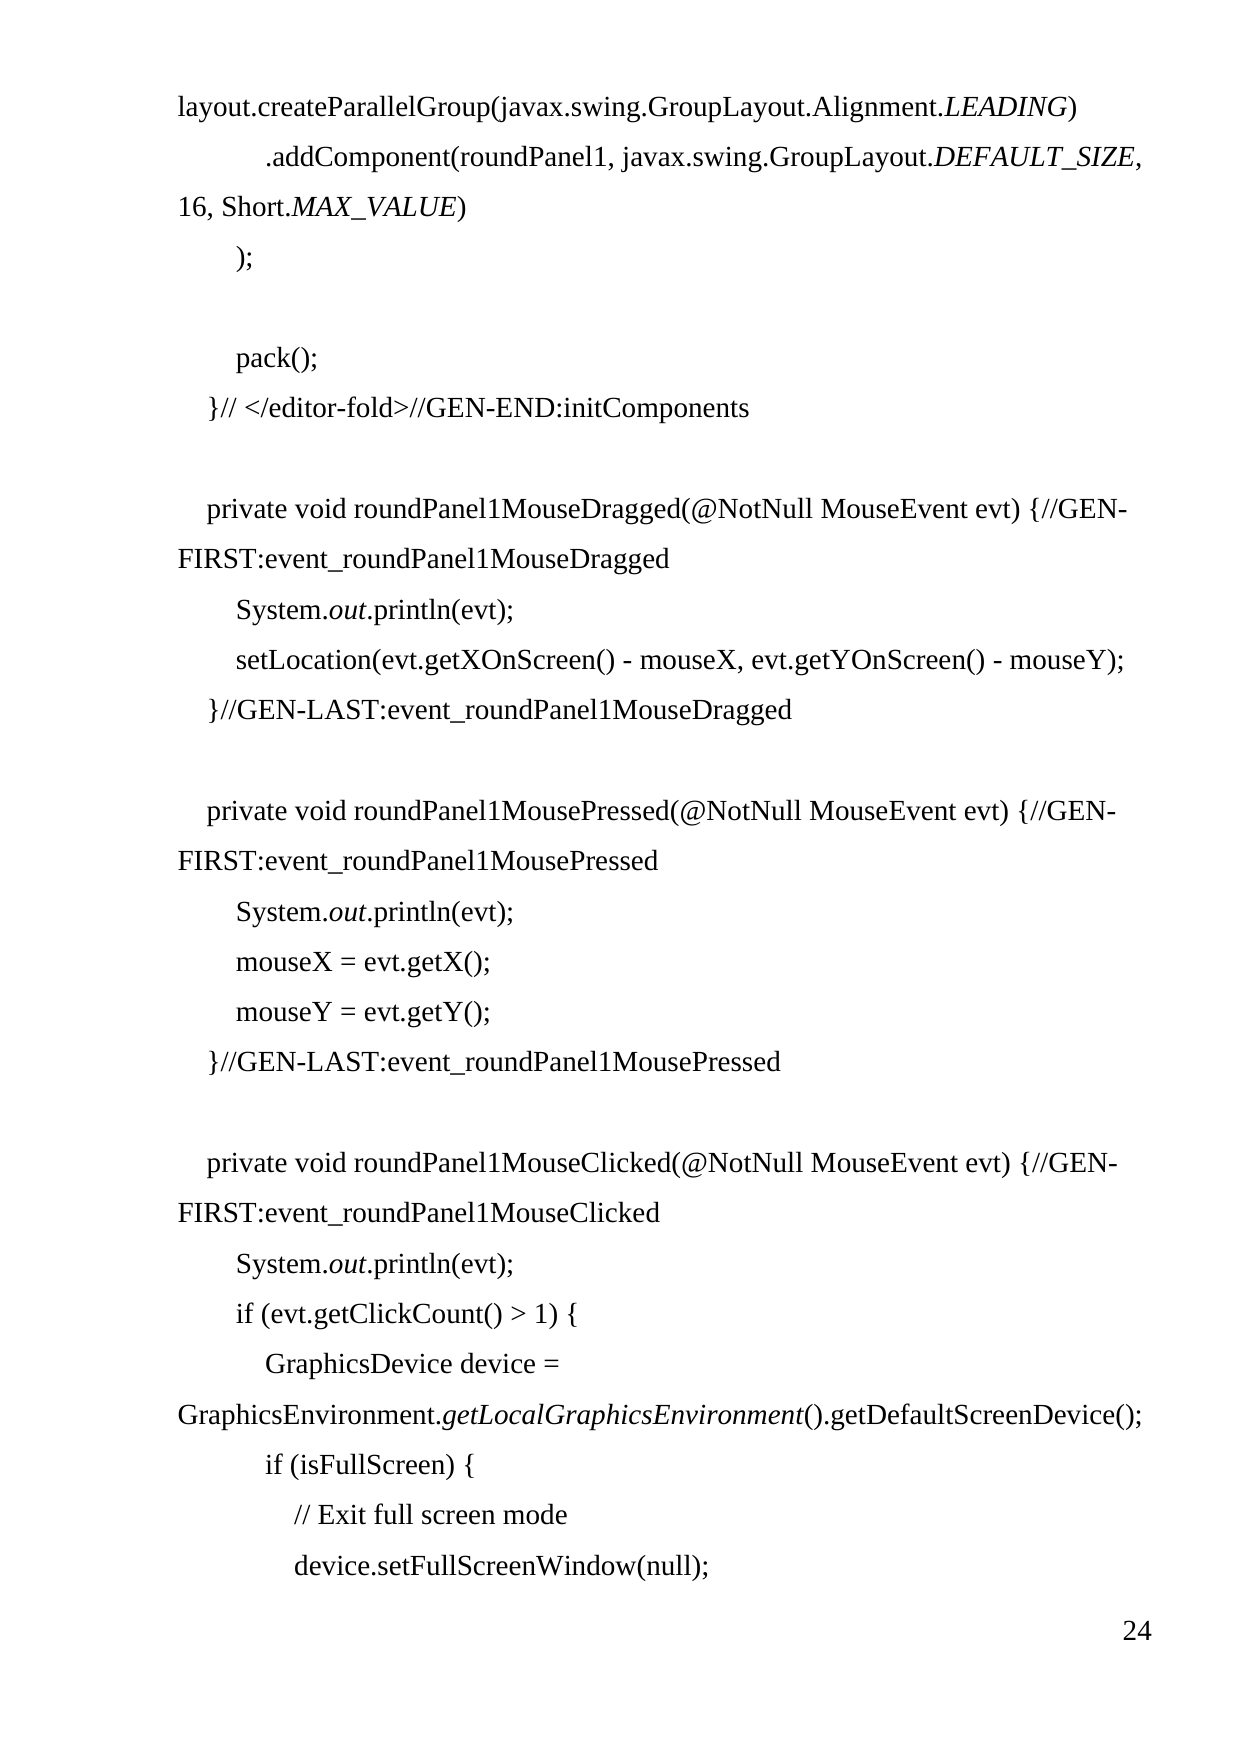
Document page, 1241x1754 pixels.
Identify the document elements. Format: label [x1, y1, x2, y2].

text [177, 89, 1152, 1581]
